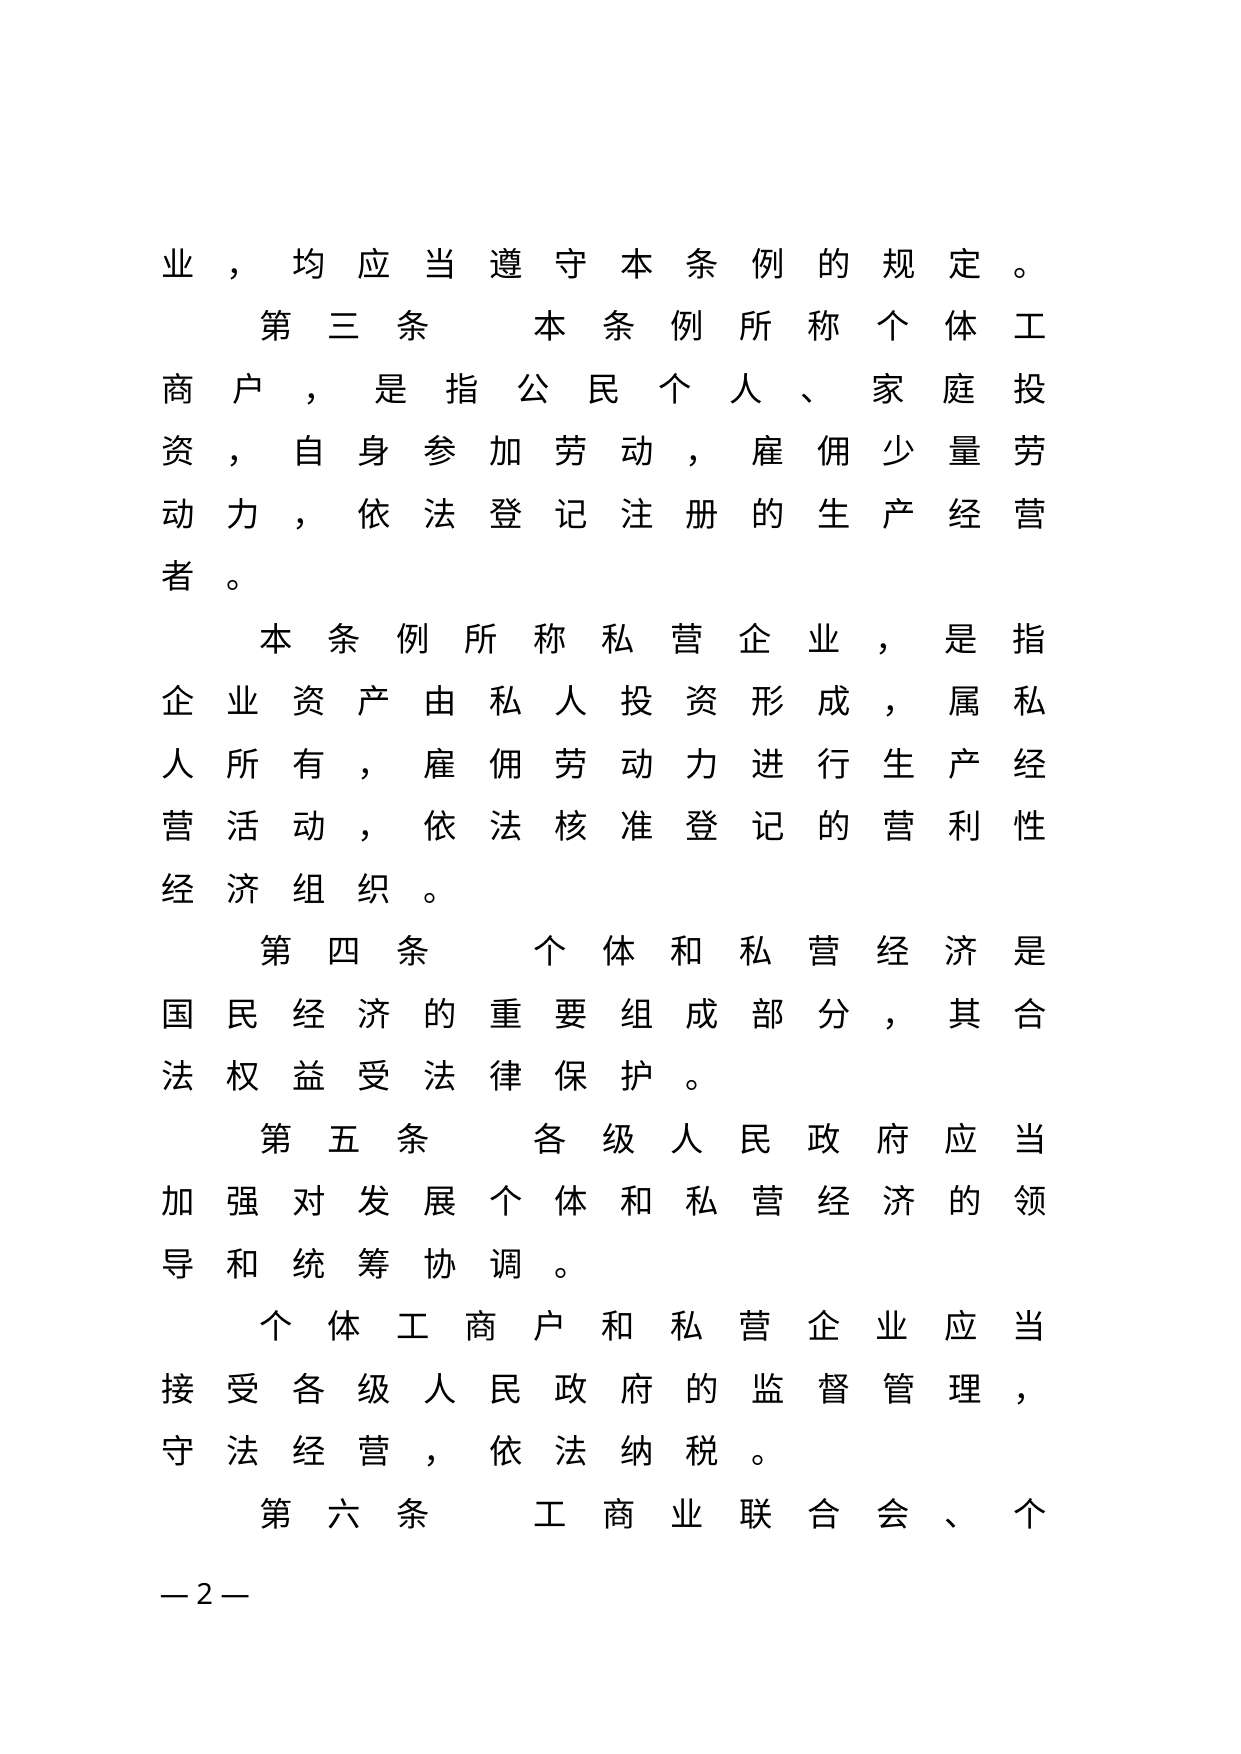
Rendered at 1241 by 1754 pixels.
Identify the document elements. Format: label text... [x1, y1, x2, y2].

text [161, 231, 1079, 293]
text 第三条 本条例所称个体工商户，是指公民个人、家庭投资，自身参加劳动，雇佣少量劳动力，依法登记注册的生产经营者。 [161, 293, 1079, 606]
text 个体工商户和私营企业应当接受各级人民政府的监督管理，守法经营，依法纳税。 [161, 1293, 1079, 1481]
text 第四条 个体和私营经济是国民经济的重要组成部分，其合法权益受法律保护。 [161, 918, 1079, 1106]
text 本条例所称私营企业，是指企业资产由私人投资形成，属私人所有，雇佣劳动力进行生产经营活动，依法核准登记的营利性经济组织。 [161, 606, 1079, 918]
text 第五条 各级人民政府应当加强对发展个体和私营经济的领导和统筹协调。 [161, 1106, 1079, 1293]
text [161, 1481, 1079, 1543]
